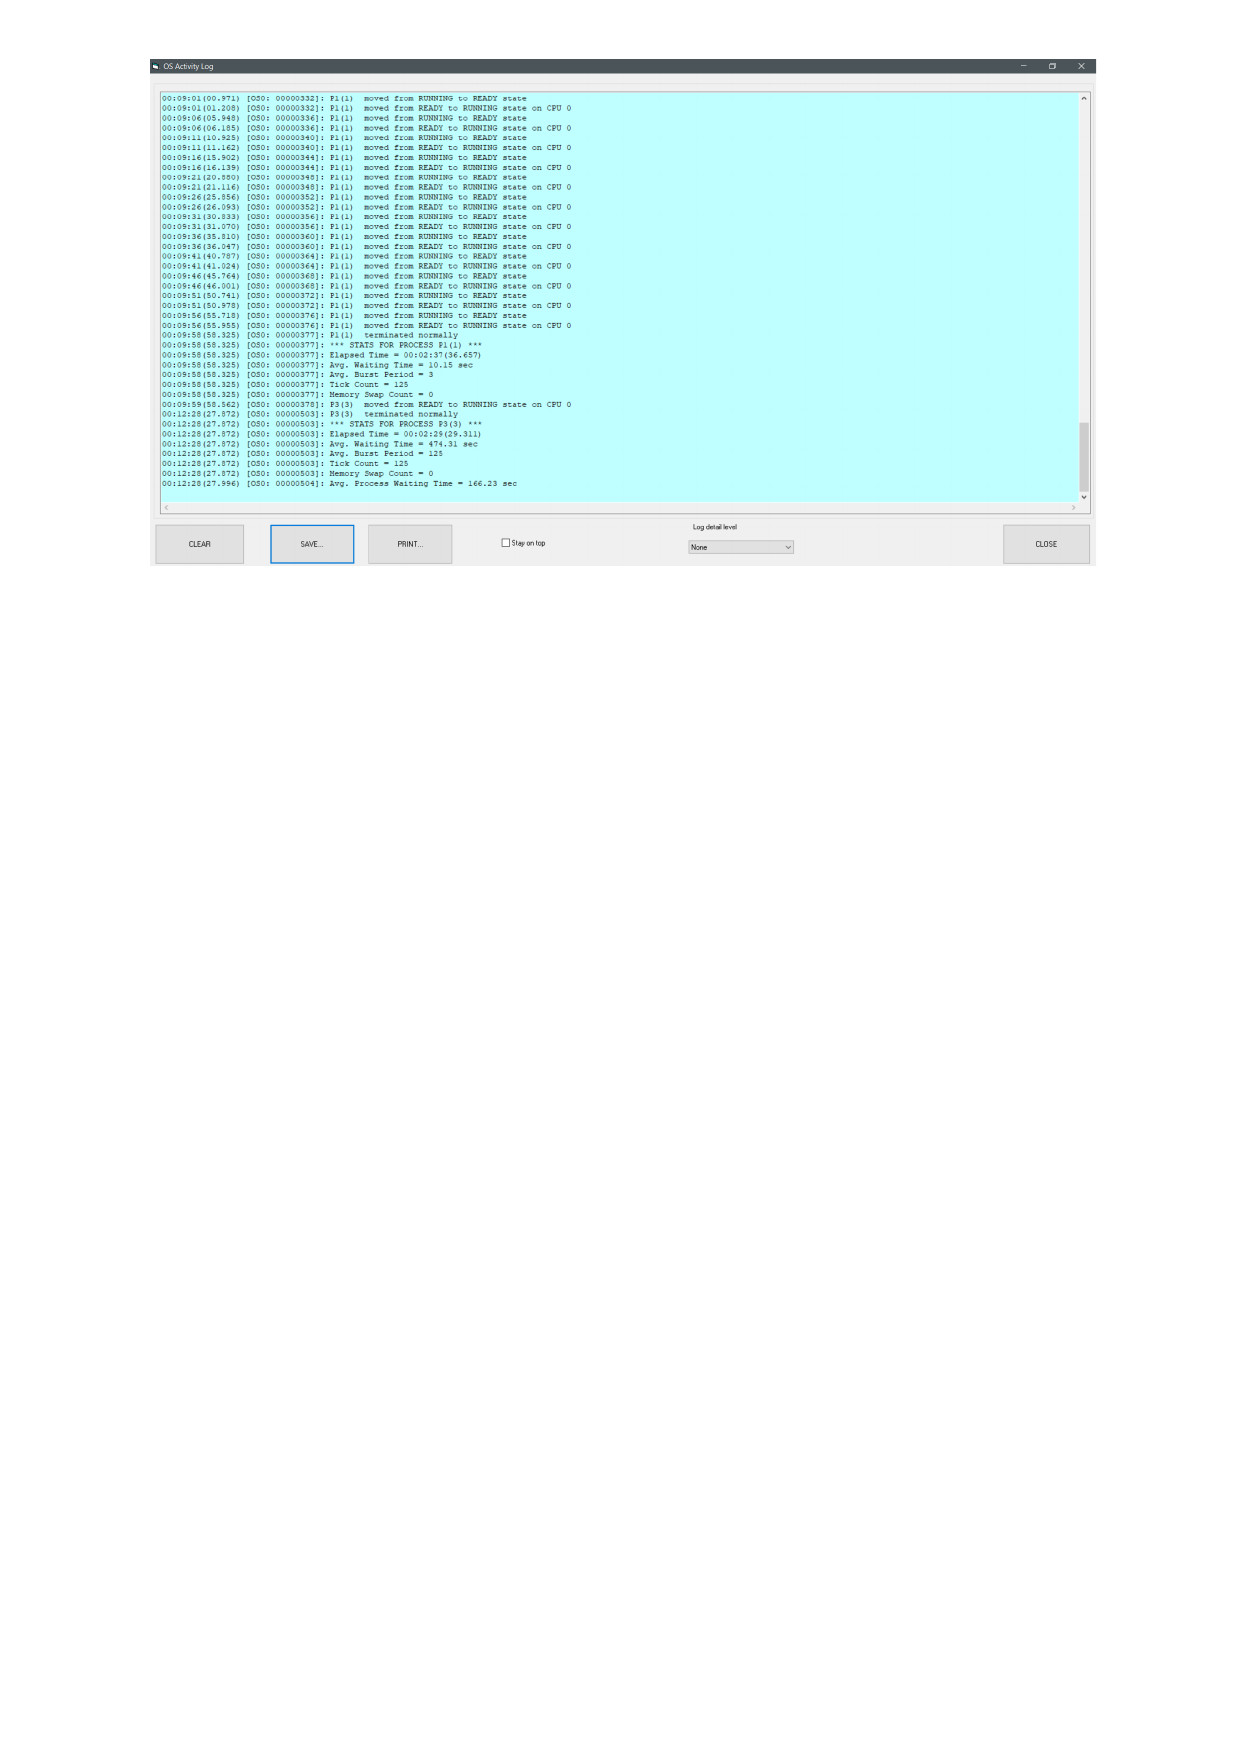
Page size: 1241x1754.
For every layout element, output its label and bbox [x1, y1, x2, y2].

picture [150, 59, 1097, 566]
